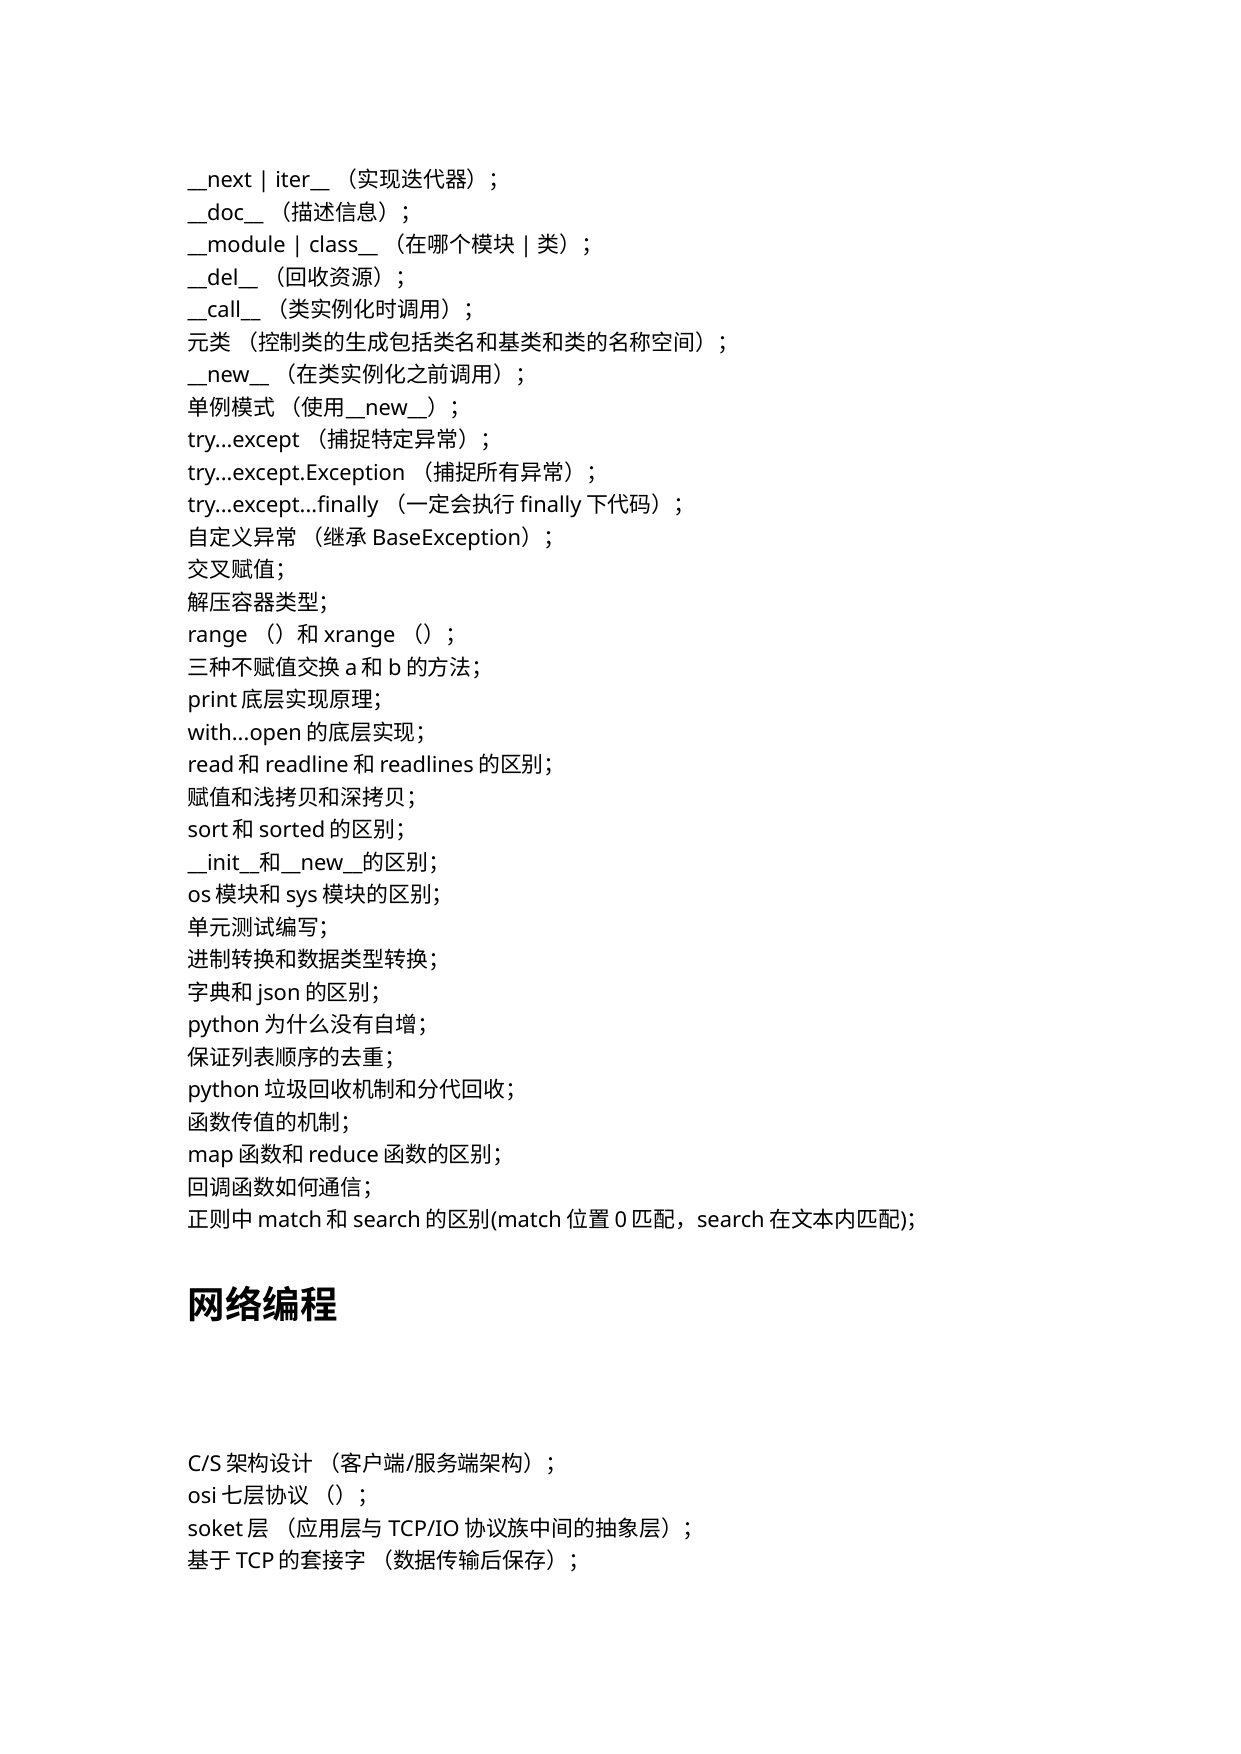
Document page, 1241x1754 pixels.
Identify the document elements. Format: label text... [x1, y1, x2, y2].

text 自定义异常 （继承BaseException）； [187, 519, 1053, 552]
text __init__和__new__的区别； [187, 844, 1053, 877]
text osi七层协议 （）； [187, 1478, 1053, 1510]
text 回调函数如何通信； [187, 1169, 1053, 1202]
text soket层 （应用层与TCP/IO协议族中间的抽象层）； [187, 1510, 1053, 1543]
text print底层实现原理； [187, 682, 1053, 714]
text __module | class__ （在哪个模块 | 类）； [187, 227, 1053, 259]
text read和readline和readlines的区别； [187, 747, 1053, 779]
text 正则中match和search的区别(match位置0匹配，search在文本内匹配)； [187, 1202, 1053, 1234]
text with...open的底层实现； [187, 714, 1053, 747]
text C/S架构设计 （客户端/服务端架构）； [187, 1445, 1053, 1478]
text try...except.Exception （捕捉所有异常）； [187, 454, 1053, 487]
text 函数传值的机制； [187, 1104, 1053, 1137]
text 元类 （控制类的生成包括类名和基类和类的名称空间）； [187, 324, 1053, 357]
text 单例模式 （使用__new__）； [187, 389, 1053, 422]
text range （）和xrange （）； [187, 617, 1053, 649]
text 基于TCP的套接字 （数据传输后保存）； [187, 1543, 1053, 1575]
text try...except...finally （一定会执行finally下代码）； [187, 487, 1053, 519]
text 单元测试编写； [187, 909, 1053, 942]
text 保证列表顺序的去重； [187, 1039, 1053, 1072]
text sort和sorted的区别； [187, 812, 1053, 844]
text __next | iter__ （实现迭代器）； [187, 162, 1053, 194]
text os模块和sys模块的区别； [187, 877, 1053, 909]
text 网络编程 [187, 1270, 1053, 1335]
text 三种不赋值交换a和b的方法； [187, 649, 1053, 682]
text __new__ （在类实例化之前调用）； [187, 357, 1053, 389]
text 进制转换和数据类型转换； [187, 942, 1053, 974]
text 赋值和浅拷贝和深拷贝； [187, 779, 1053, 812]
text 交叉赋值； [187, 552, 1053, 584]
text 解压容器类型； [187, 584, 1053, 617]
text __del__ （回收资源）； [187, 259, 1053, 292]
text __doc__ （描述信息）； [187, 194, 1053, 227]
text python垃圾回收机制和分代回收； [187, 1072, 1053, 1104]
text 字典和json的区别； [187, 974, 1053, 1007]
text try...except （捕捉特定异常）； [187, 422, 1053, 454]
text python为什么没有自增； [187, 1007, 1053, 1039]
text __call__ （类实例化时调用）； [187, 292, 1053, 324]
text map函数和reduce函数的区别； [187, 1137, 1053, 1169]
